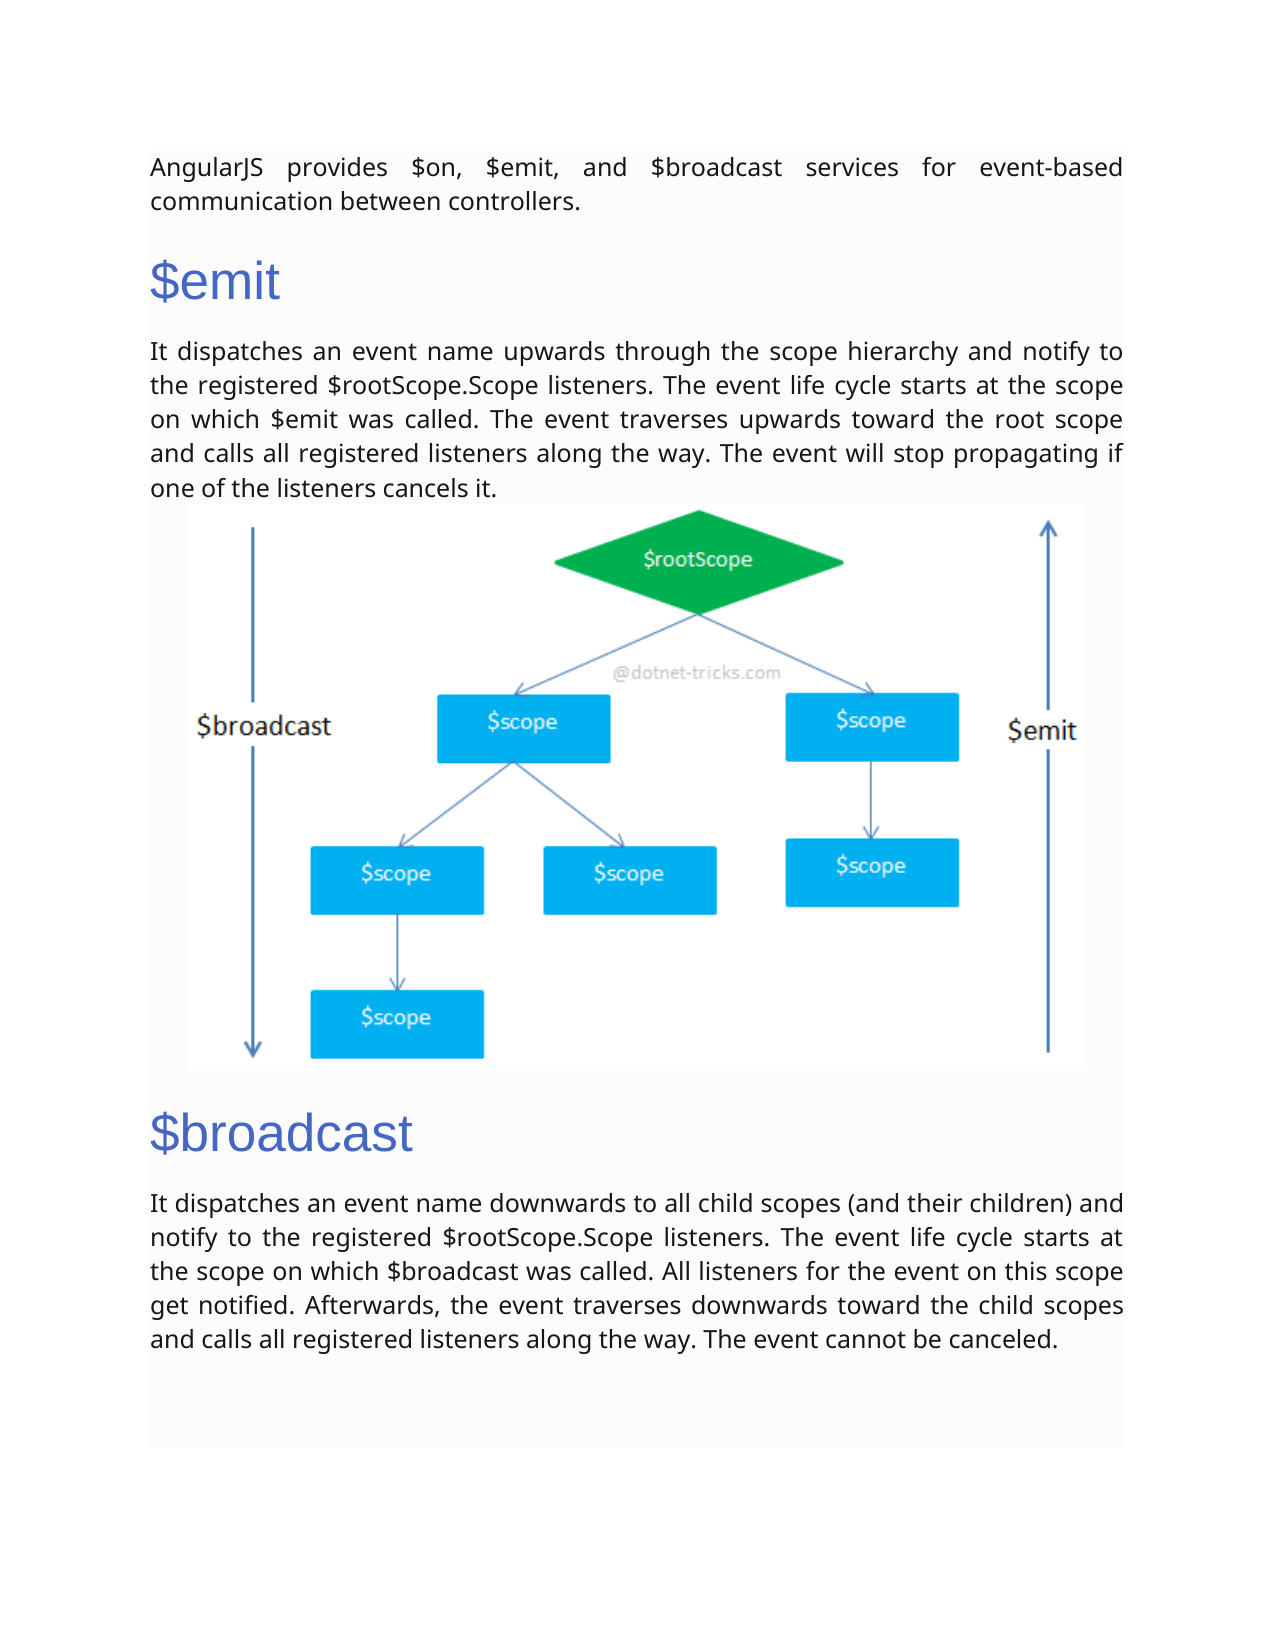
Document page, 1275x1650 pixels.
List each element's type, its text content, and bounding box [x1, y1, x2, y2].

picture [189, 504, 1086, 1070]
text It dispatches an event name downwards to all child scopes (and their children) and notify to the registered $rootScope.Scope listeners. The event life cycle starts at the scope on which $broadcast was called. All listeners for the event on this scope get notified. Afterwards, the event traverses downwards toward the child scopes and calls all registered listeners along the way. The event cannot be canceled. [150, 1186, 1125, 1356]
text AngularJS provides $on, $emit, and $broadcast services for event-based communication between controllers. [150, 150, 1125, 218]
text It dispatches an event name upwards through the scope hierarchy and notify to the registered $rootScope.Scope listeners. The event life cycle starts at the scope on which $emit was called. The event traverses upwards toward the root scope and calls all registered listeners along the way. The event will stop propagating if one of the listeners cancels it. [150, 334, 1125, 504]
text $emit [150, 249, 1125, 311]
subtitle $broadcast [150, 1101, 1125, 1162]
